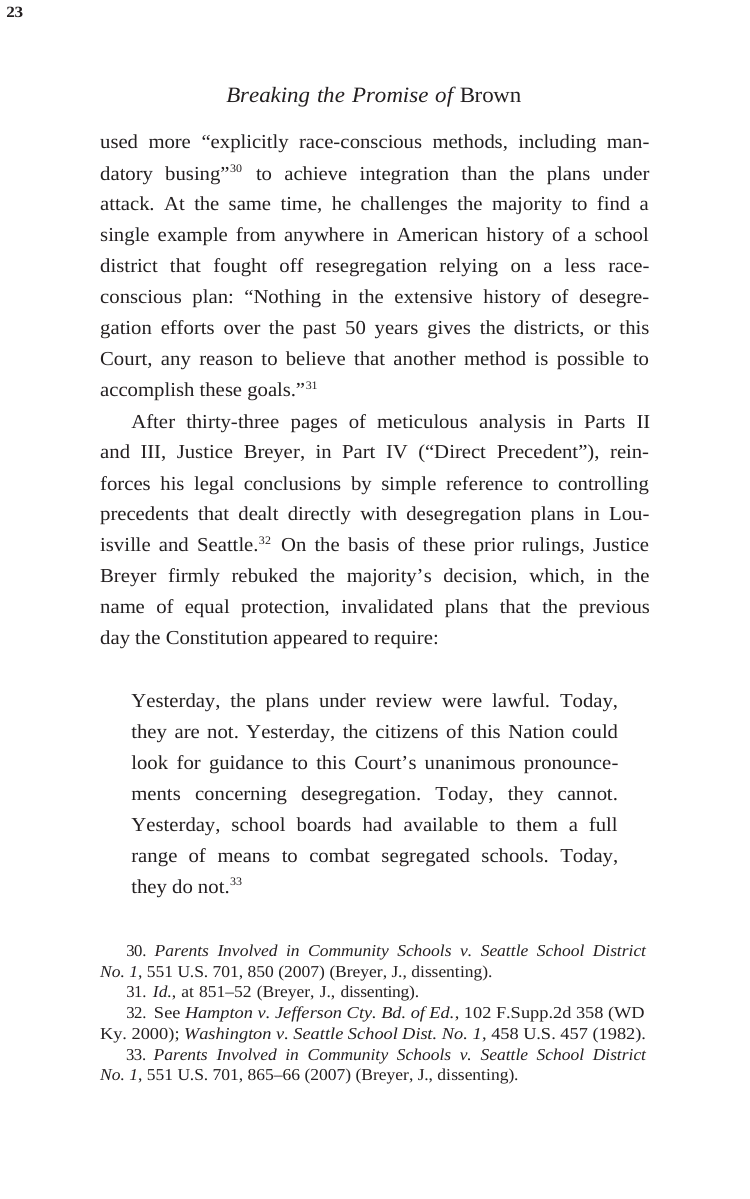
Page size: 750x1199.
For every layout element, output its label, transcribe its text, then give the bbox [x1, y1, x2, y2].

subtitle Breaking the Promise of Brown [226, 82, 662, 107]
list Id., at 851–52 (Breyer, J., dissenting). [126, 982, 662, 1002]
text After thirty-three pages of meticulous analysis in Parts II and III, Justice Breyer, in Part IV (“Direct Precedent”), rein- forces his legal conclusions by simple reference to controlling precedents that dealt directly with desegregation plans in Lou- isville and Seattle.32 On the basis of these prior rulings, Justice Breyer firmly rebuked the majority’s decision, which, in the name of equal protection, invalidated plans that the previous day the Constitution appeared to require: [100, 409, 650, 649]
list Parents Involved in Community Schools v. Seattle School District No. 1, 551 U.S. 701, 850 (2007) (Breyer, J., dissenting). [100, 941, 650, 981]
text Yesterday, the plans under review were lawful. Today, they are not. Yesterday, the citizens of this Nation could look for guidance to this Court’s unanimous pronounce- ments concerning desegregation. Today, they cannot. Yesterday, school boards had available to them a full range of means to combat segregated schools. Today, they do not.33 [131, 689, 619, 897]
text used more “explicitly race-conscious methods, including man- datory busing”30 to achieve integration than the plans under attack. At the same time, he challenges the majority to find a single example from anywhere in American history of a school district that fought off resegregation relying on a less race- conscious plan: “Nothing in the extensive history of desegre- gation efforts over the past 50 years gives the districts, or this Court, any reason to believe that another method is possible to accomplish these goals.”31 [100, 131, 650, 401]
list See Hampton v. Jefferson Cty. Bd. of Ed., 102 F.Supp.2d 358 (WD Ky. 2000); Washington v. Seattle School Dist. No. 1, 458 U.S. 457 (1982). [100, 1003, 650, 1043]
list Parents Involved in Community Schools v. Seattle School District No. 1, 551 U.S. 701, 865–66 (2007) (Breyer, J., dissenting). [100, 1044, 650, 1084]
